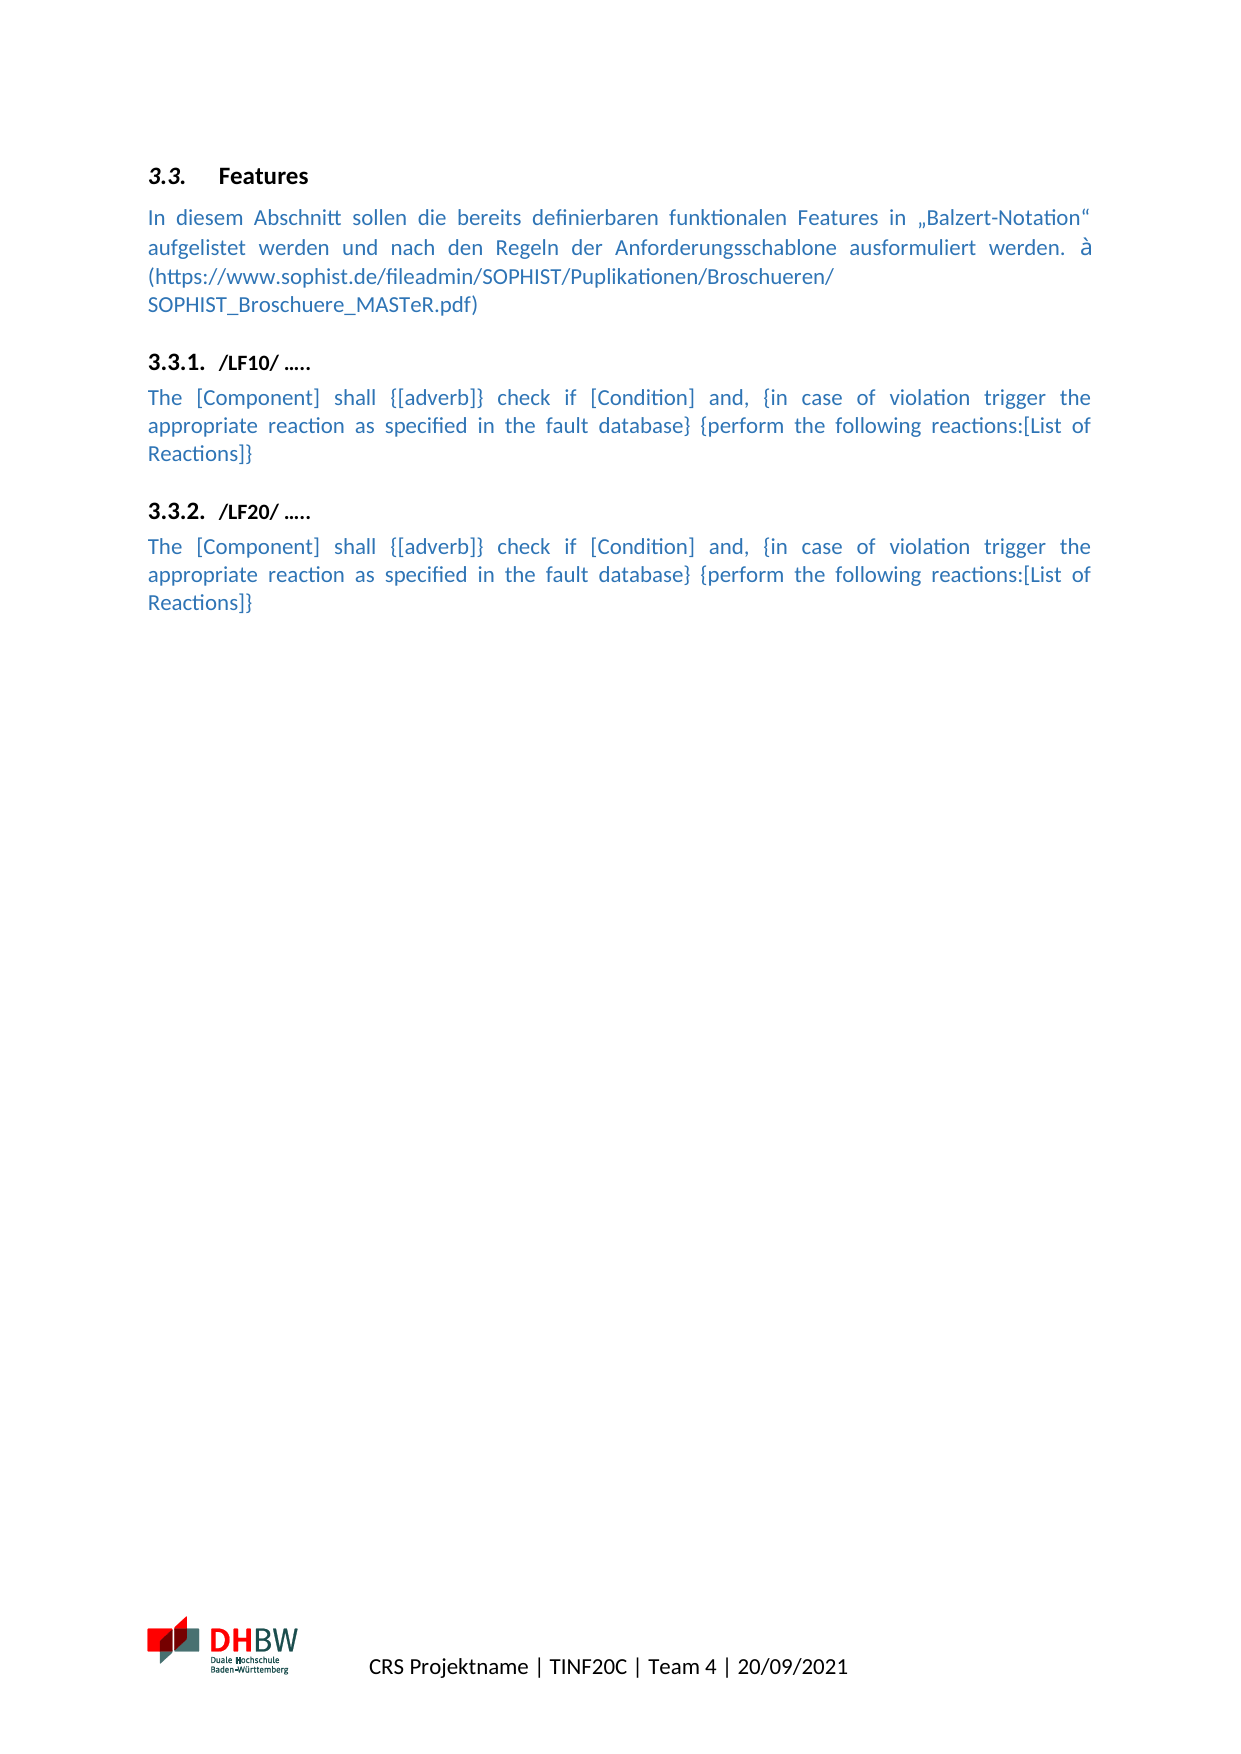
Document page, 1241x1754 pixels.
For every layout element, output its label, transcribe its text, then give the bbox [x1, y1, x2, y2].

subtitle /LF20/ ….. [148, 495, 1092, 526]
subtitle /LF10/ ….. [148, 347, 1092, 377]
subtitle Features [148, 160, 1092, 191]
text The [Component] shall {[adverb]} check if [Condition] and, {in case of violation trigger the appropriate reaction as specified in the fault database} {perform the following reactions:[List of Reactions]} [148, 532, 1092, 616]
text In diesem Abschnitt sollen die bereits definierbaren funktionalen Features in „Balzert-Notation“ aufgelistet werden und nach den Regeln der Anforderungsschablone ausformuliert werden. à (https://www.sophist.de/fileadmin/SOPHIST/Puplikationen/Broschueren/SOPHIST_Broschuere_MASTeR.pdf) [148, 203, 1092, 318]
text The [Component] shall {[adverb]} check if [Condition] and, {in case of violation trigger the appropriate reaction as specified in the fault database} {perform the following reactions:[List of Reactions]} [148, 383, 1092, 467]
